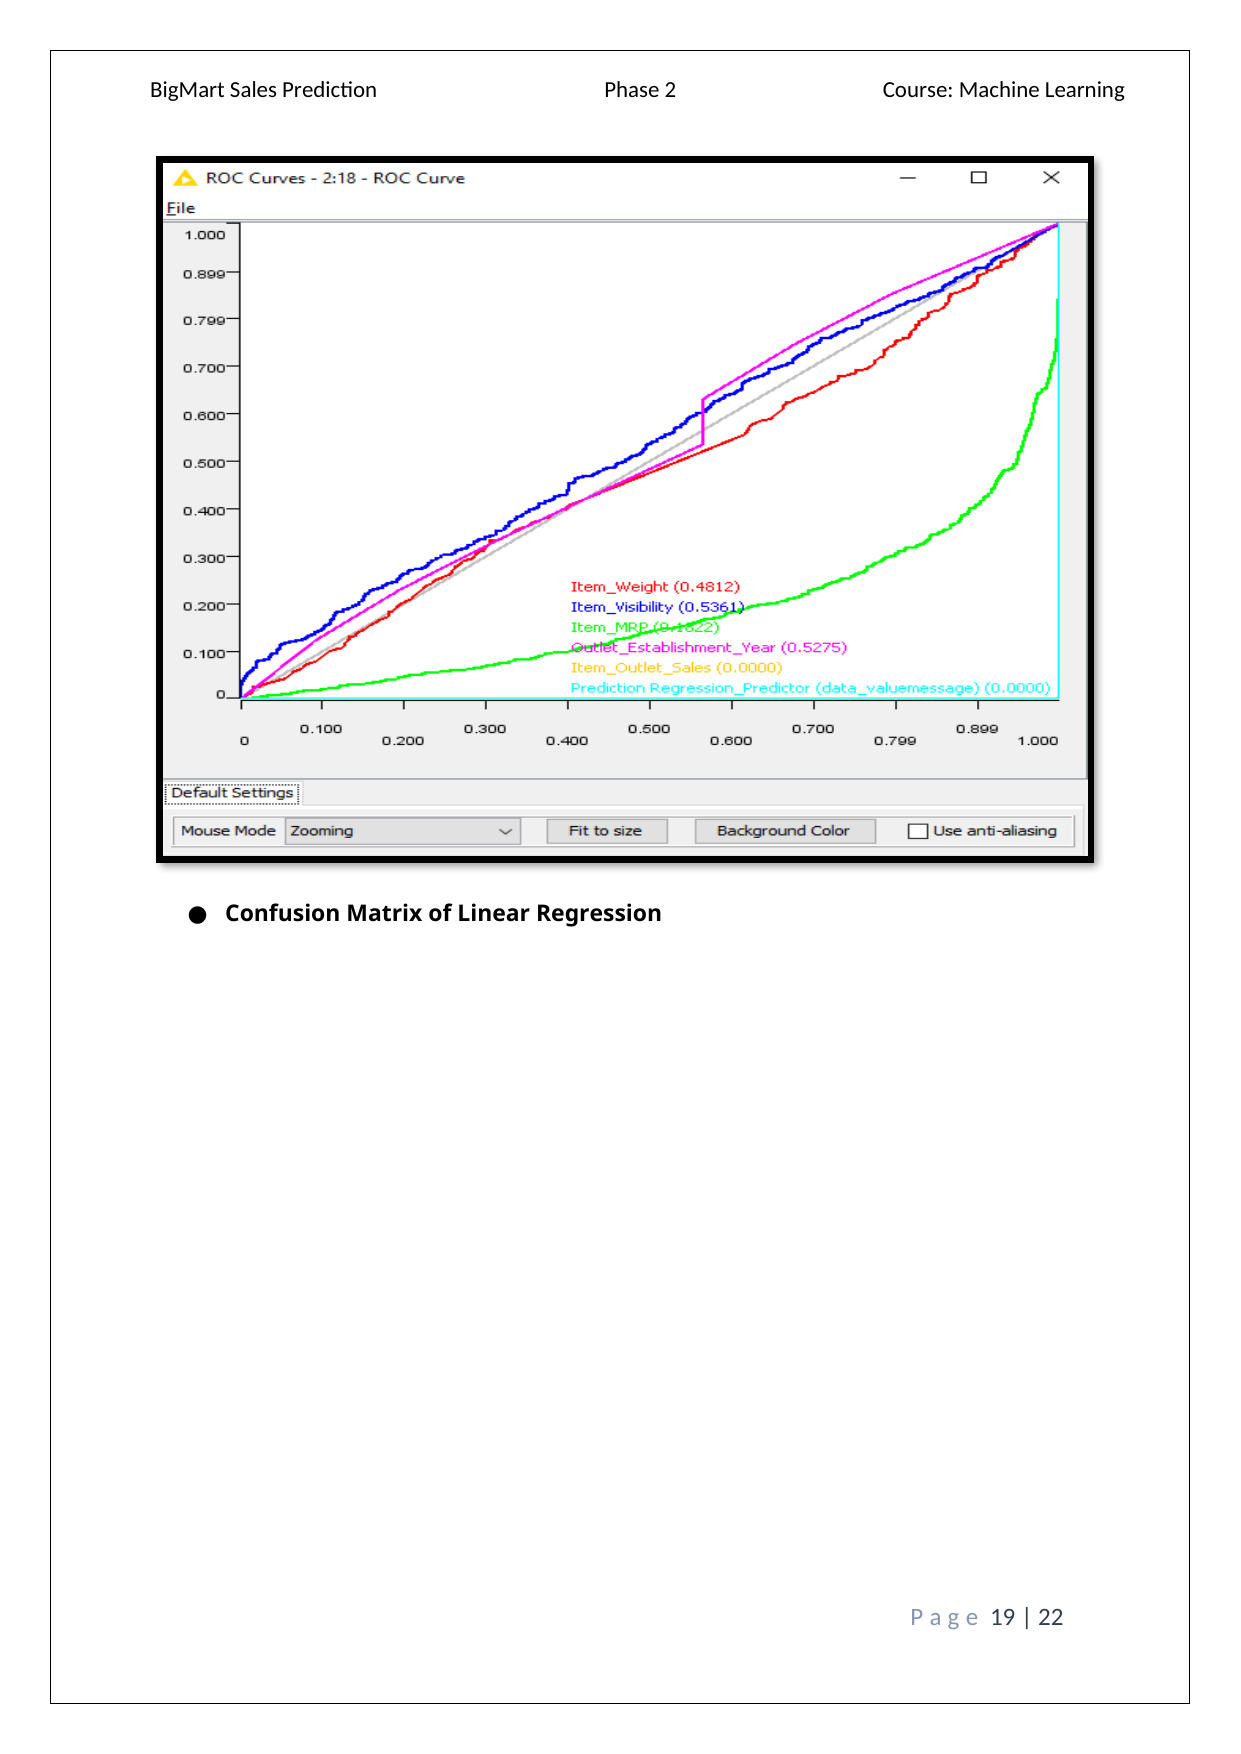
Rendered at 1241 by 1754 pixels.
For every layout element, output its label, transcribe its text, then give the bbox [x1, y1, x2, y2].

picture [163, 163, 1088, 856]
list Confusion Matrix of Linear Regression [187, 897, 1090, 928]
